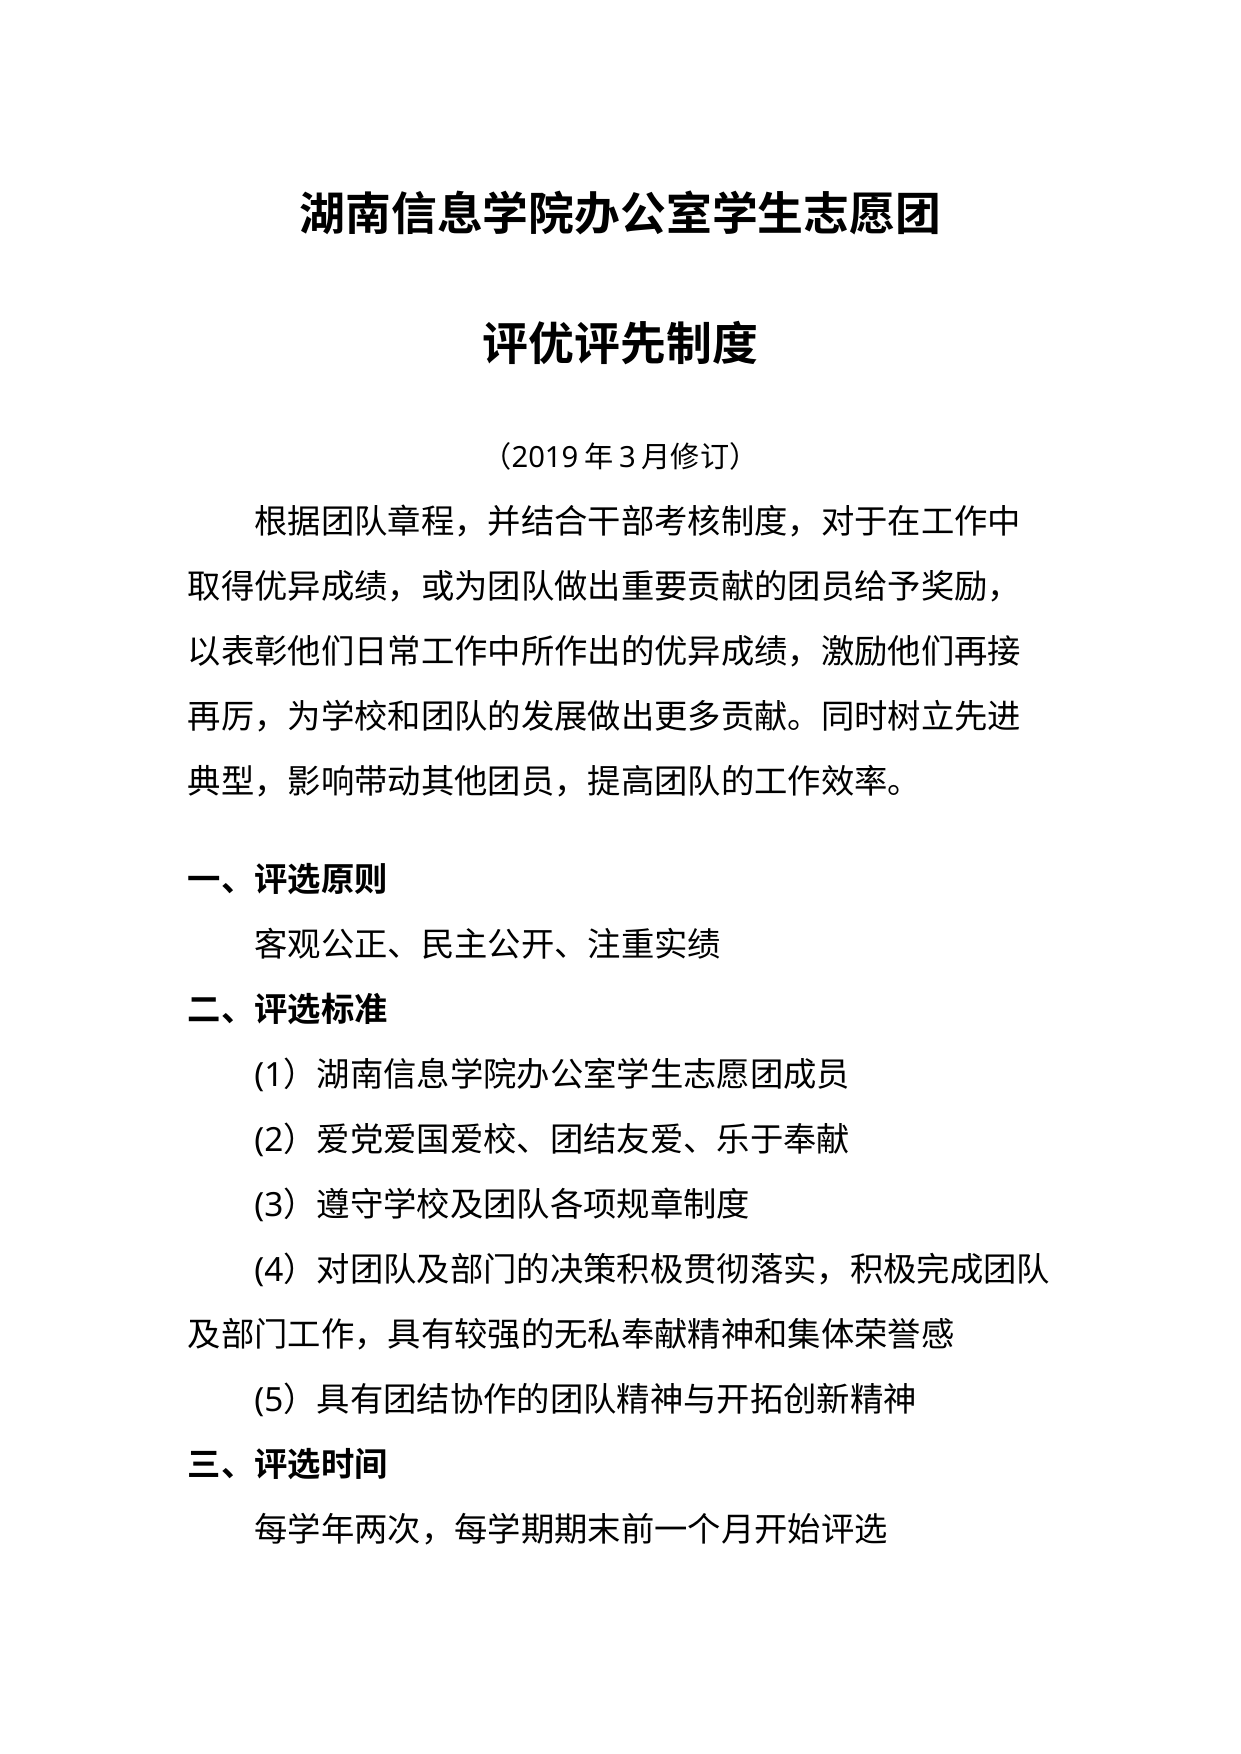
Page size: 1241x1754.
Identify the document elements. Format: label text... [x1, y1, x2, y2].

text 客观公正、民主公开、注重实绩 [187, 909, 1053, 974]
text (2）爱党爱国爱校、团结友爱、乐于奉献 [187, 1104, 1053, 1169]
text (1）湖南信息学院办公室学生志愿团成员 [187, 1039, 1053, 1104]
text (3）遵守学校及团队各项规章制度 [187, 1169, 1053, 1234]
text 根据团队章程，并结合干部考核制度，对于在工作中取得优异成绩，或为团队做出重要贡献的团员给予奖励，以表彰他们日常工作中所作出的优异成绩，激励他们再接再厉，为学校和团队的发展做出更多贡献。同时树立先进典型，影响带动其他团员，提高团队的工作效率。 [187, 487, 1053, 812]
text 一、评选原则 [187, 844, 1053, 909]
text （2019年3月修订） [187, 422, 1053, 487]
text 三、评选时间 [187, 1429, 1053, 1494]
text 湖南信息学院办公室学生志愿团 [187, 162, 1053, 259]
text 二、评选标准 [187, 974, 1053, 1039]
text (5）具有团结协作的团队精神与开拓创新精神 [187, 1364, 1053, 1429]
text (4）对团队及部门的决策积极贯彻落实，积极完成团队及部门工作，具有较强的无私奉献精神和集体荣誉感 [187, 1234, 1053, 1364]
text 评优评先制度 [187, 292, 1053, 389]
text 每学年两次，每学期期末前一个月开始评选 [187, 1494, 1053, 1559]
